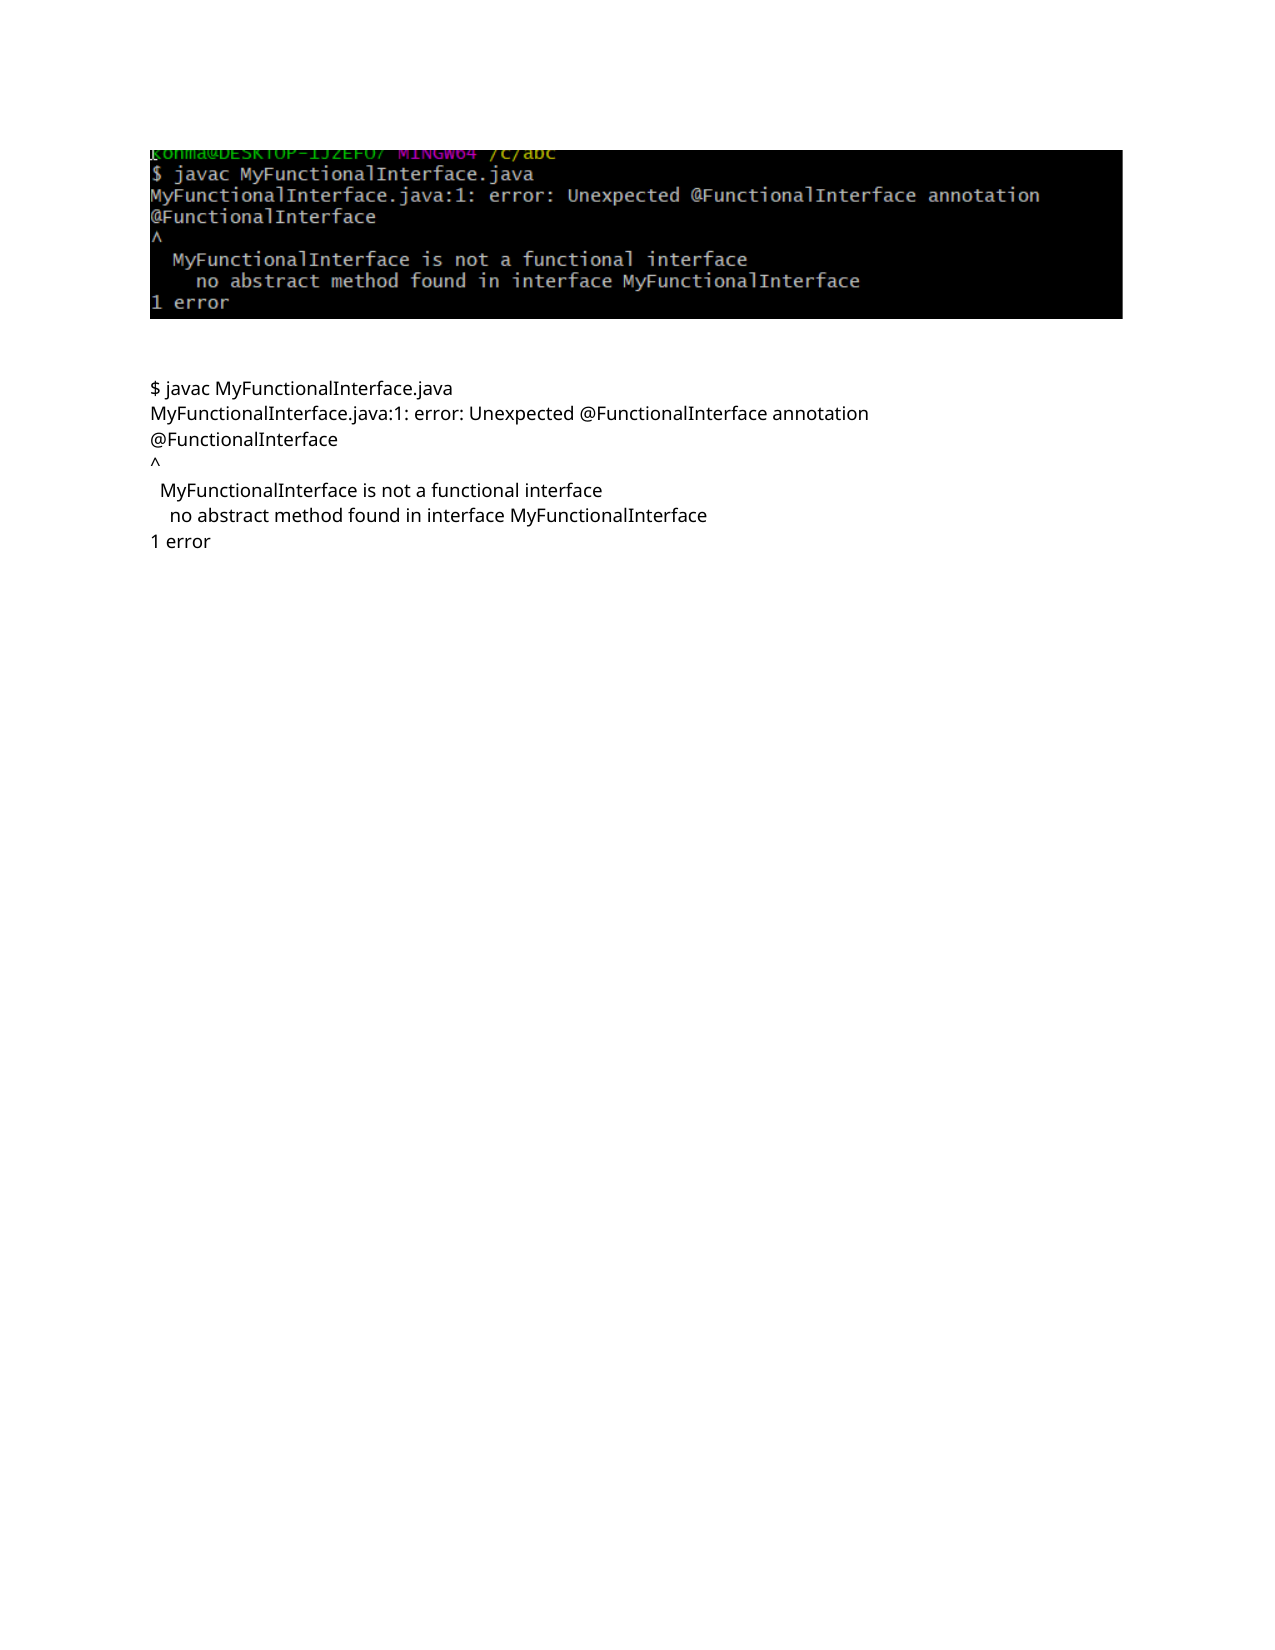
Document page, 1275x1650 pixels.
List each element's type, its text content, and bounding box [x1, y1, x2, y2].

text 1 error [150, 528, 1125, 553]
text $ javac MyFunctionalInterface.java [150, 375, 1125, 400]
text MyFunctionalInterface.java:1: error: Unexpected @FunctionalInterface annotation [150, 400, 1125, 426]
text @FunctionalInterface [150, 426, 1125, 451]
text no abstract method found in interface MyFunctionalInterface [150, 502, 1125, 528]
text ^ [150, 451, 1125, 477]
text MyFunctionalInterface is not a functional interface [150, 477, 1125, 502]
picture [150, 150, 1123, 319]
